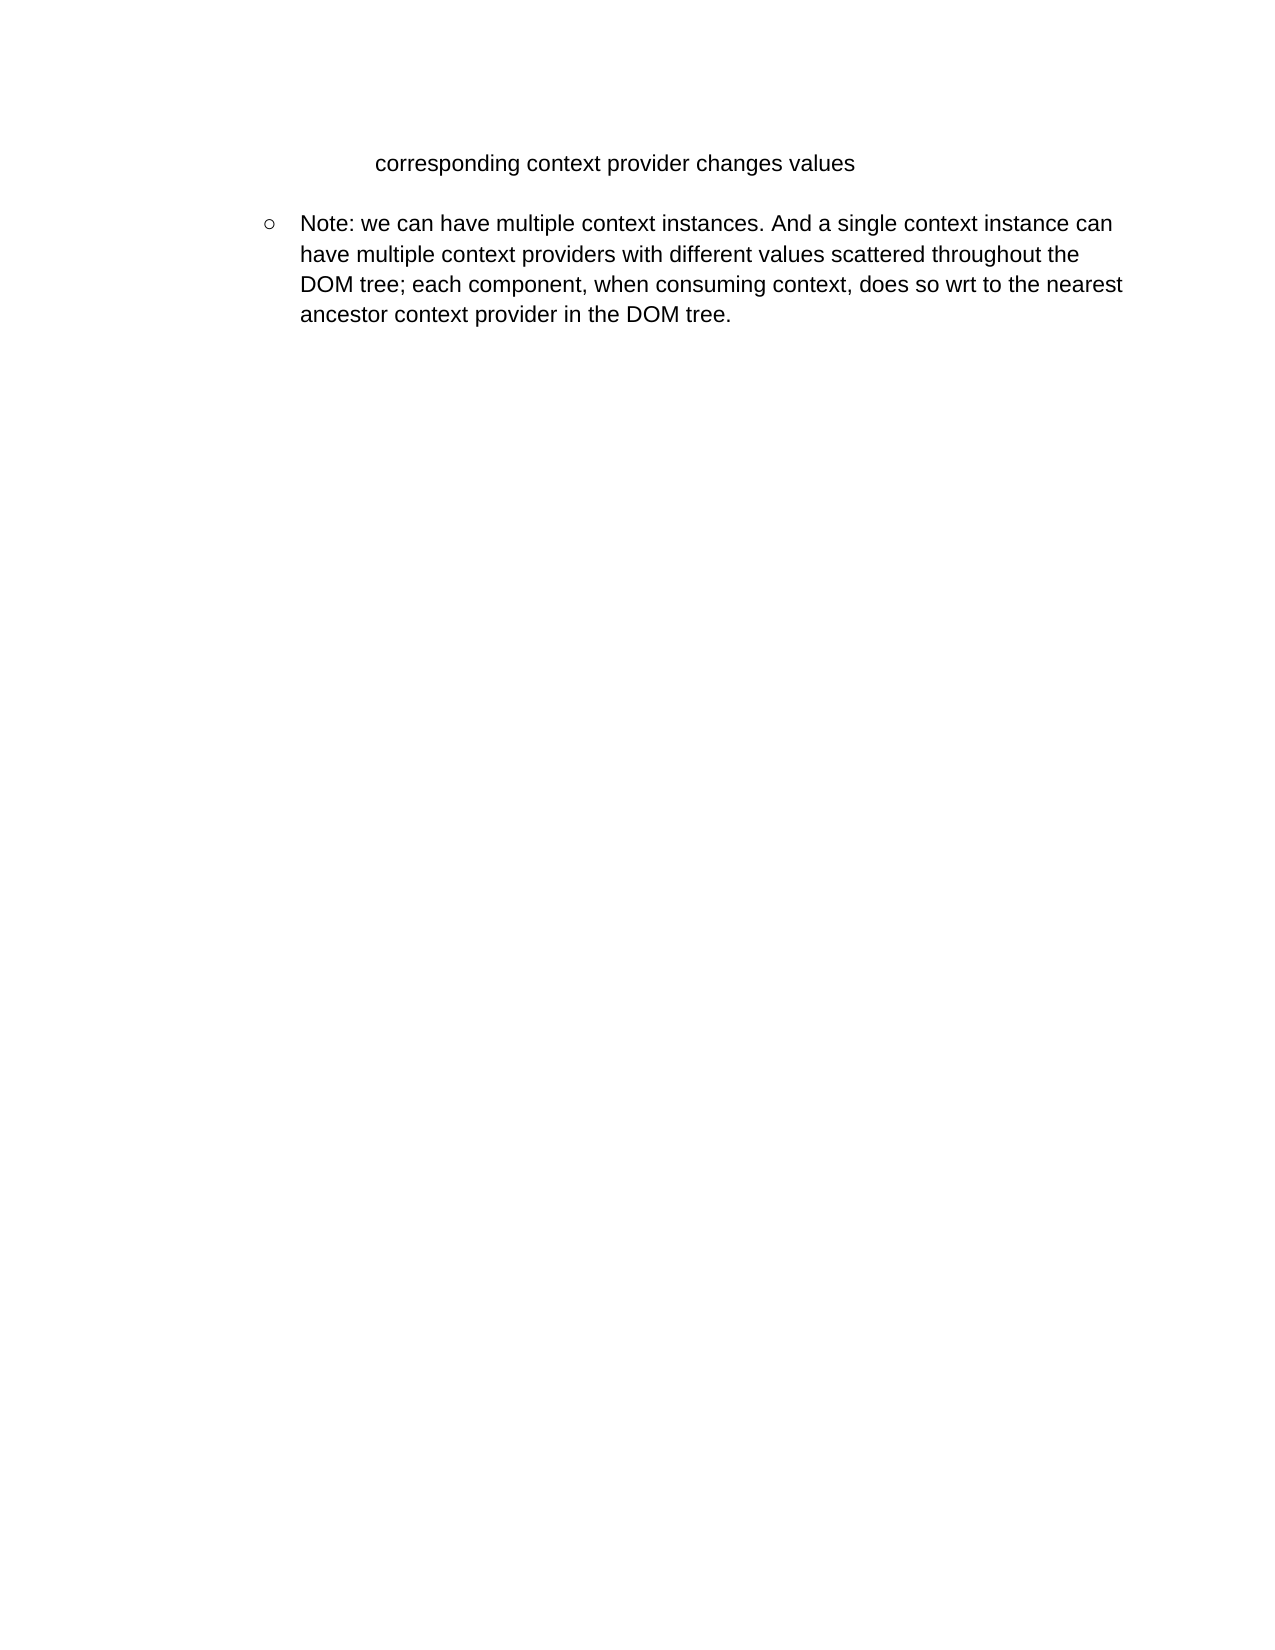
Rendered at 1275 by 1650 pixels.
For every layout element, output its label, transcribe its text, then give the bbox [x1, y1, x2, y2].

list Note: we can have multiple context instances. And a single context instance can have multiple context providers with different values scattered throughout the DOM tree; each component, when consuming context, does so wrt to the nearest ancestor context provider in the DOM tree. [262, 210, 1125, 327]
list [337, 150, 1125, 207]
